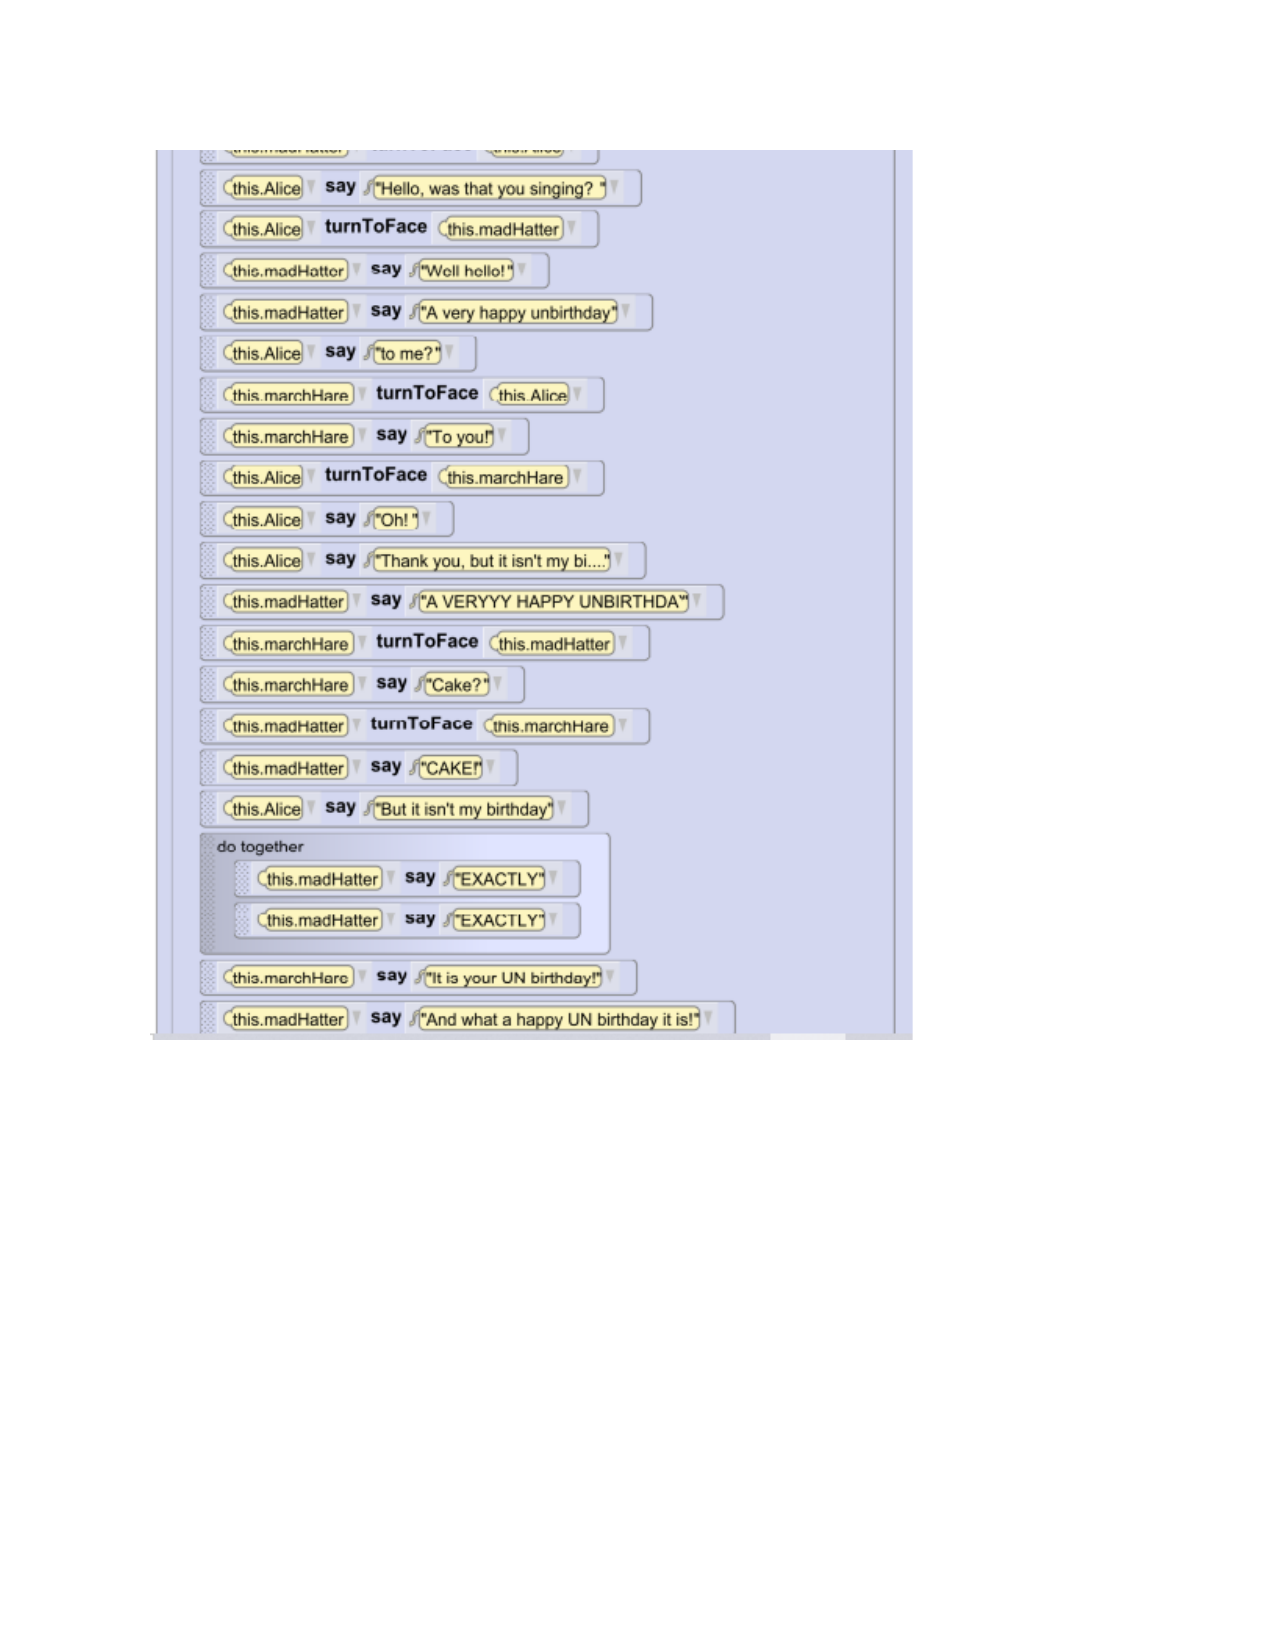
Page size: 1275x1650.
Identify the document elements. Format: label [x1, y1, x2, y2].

picture [150, 150, 913, 1040]
